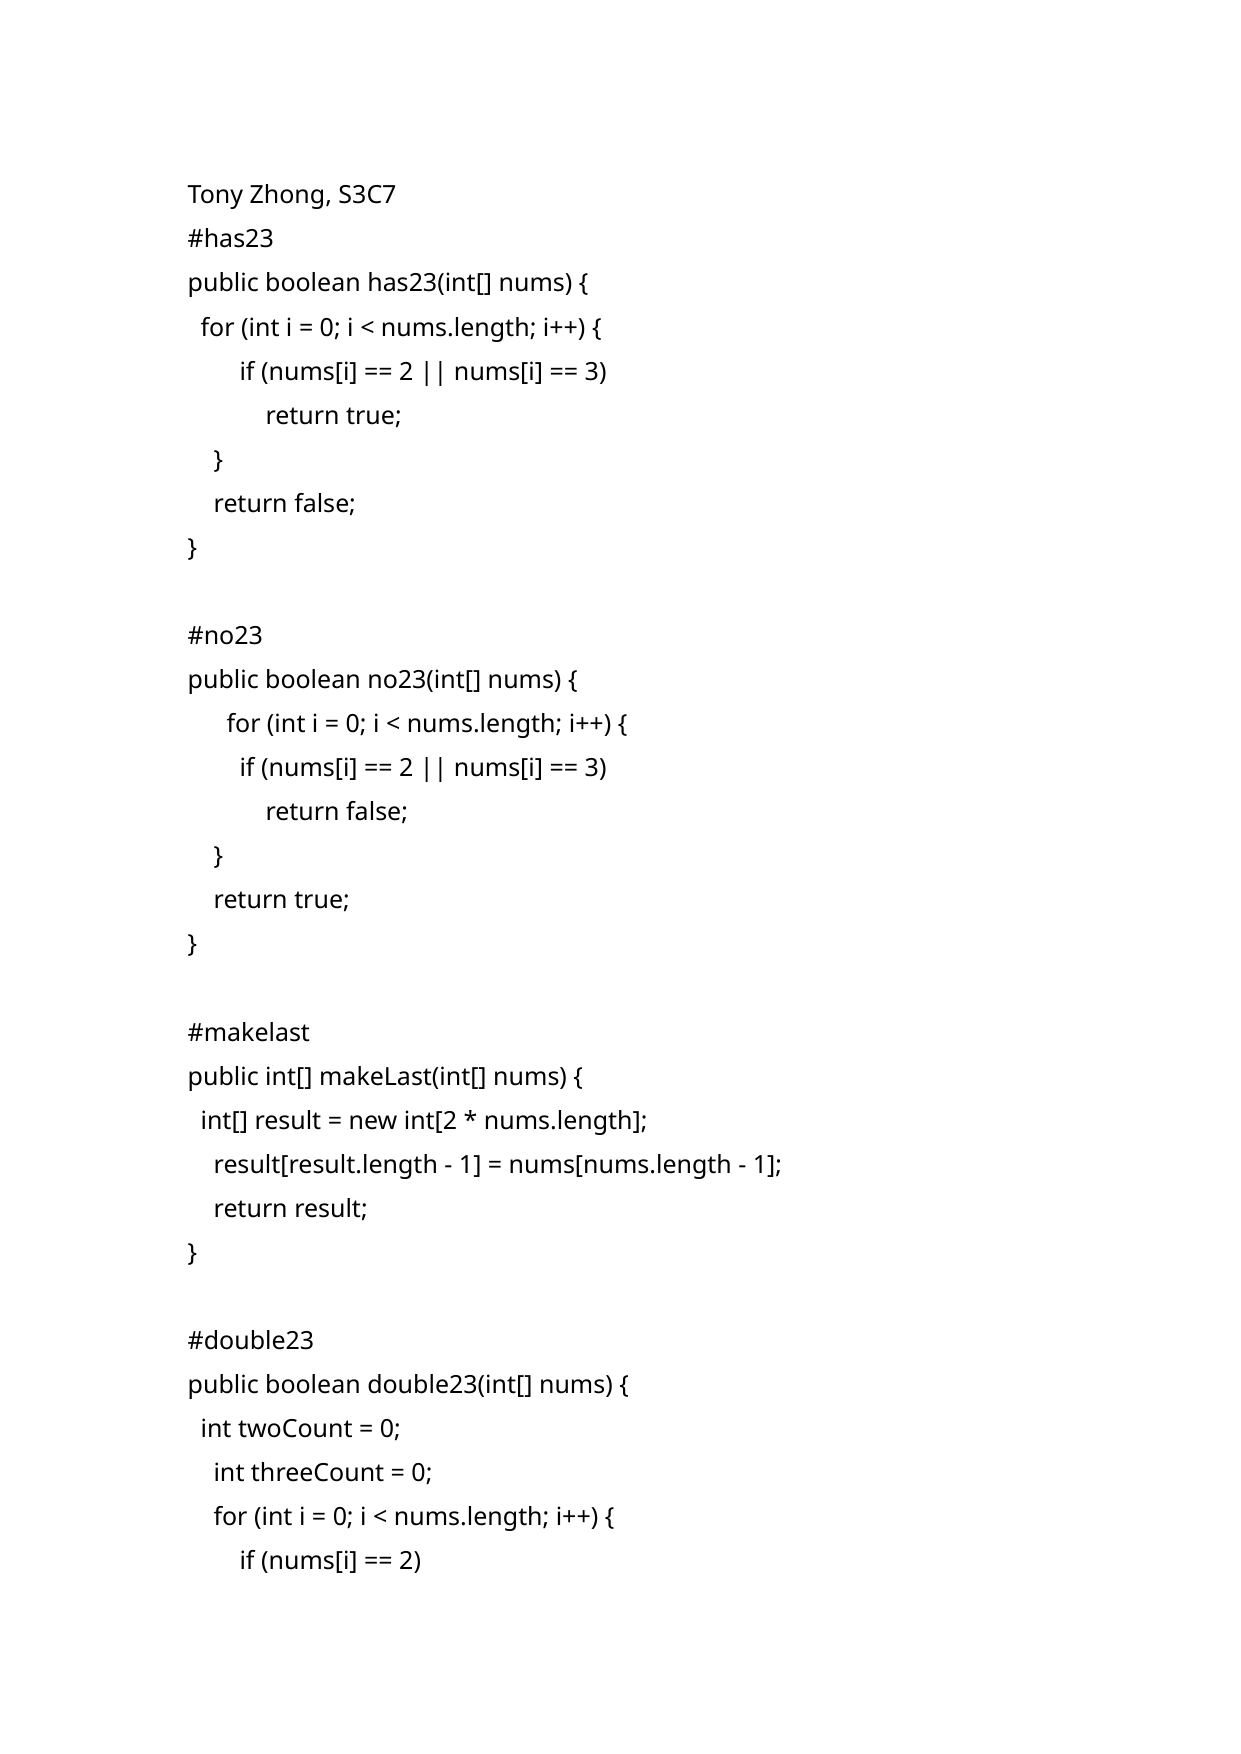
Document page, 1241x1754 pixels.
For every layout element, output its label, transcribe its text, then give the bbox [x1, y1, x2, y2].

text #double23 [187, 1318, 1053, 1362]
text result[result.length - 1] = nums[nums.length - 1]; [187, 1141, 1053, 1185]
text } [187, 833, 1053, 877]
text if (nums[i] == 2) [187, 1538, 1053, 1582]
text Tony Zhong, S3C7 [187, 172, 1053, 216]
text } [187, 921, 1053, 965]
text public boolean has23(int[] nums) { [187, 260, 1053, 304]
text return result; [187, 1185, 1053, 1229]
text for (int i = 0; i < nums.length; i++) { [187, 304, 1053, 348]
text public boolean double23(int[] nums) { [187, 1362, 1053, 1406]
text int threeCount = 0; [187, 1450, 1053, 1494]
text for (int i = 0; i < nums.length; i++) { [187, 701, 1053, 745]
text return true; [187, 877, 1053, 921]
text int twoCount = 0; [187, 1406, 1053, 1450]
text return false; [187, 789, 1053, 833]
text #has23 [187, 216, 1053, 260]
text return true; [187, 392, 1053, 436]
text } [187, 1229, 1053, 1273]
text if (nums[i] == 2 || nums[i] == 3) [187, 348, 1053, 392]
text public int[] makeLast(int[] nums) { [187, 1053, 1053, 1097]
text if (nums[i] == 2 || nums[i] == 3) [187, 745, 1053, 789]
text #makelast [187, 1009, 1053, 1053]
text } [187, 524, 1053, 568]
text int[] result = new int[2 * nums.length]; [187, 1097, 1053, 1141]
text for (int i = 0; i < nums.length; i++) { [187, 1494, 1053, 1538]
text #no23 [187, 613, 1053, 657]
text } [187, 436, 1053, 480]
text public boolean no23(int[] nums) { [187, 657, 1053, 701]
text return false; [187, 480, 1053, 524]
